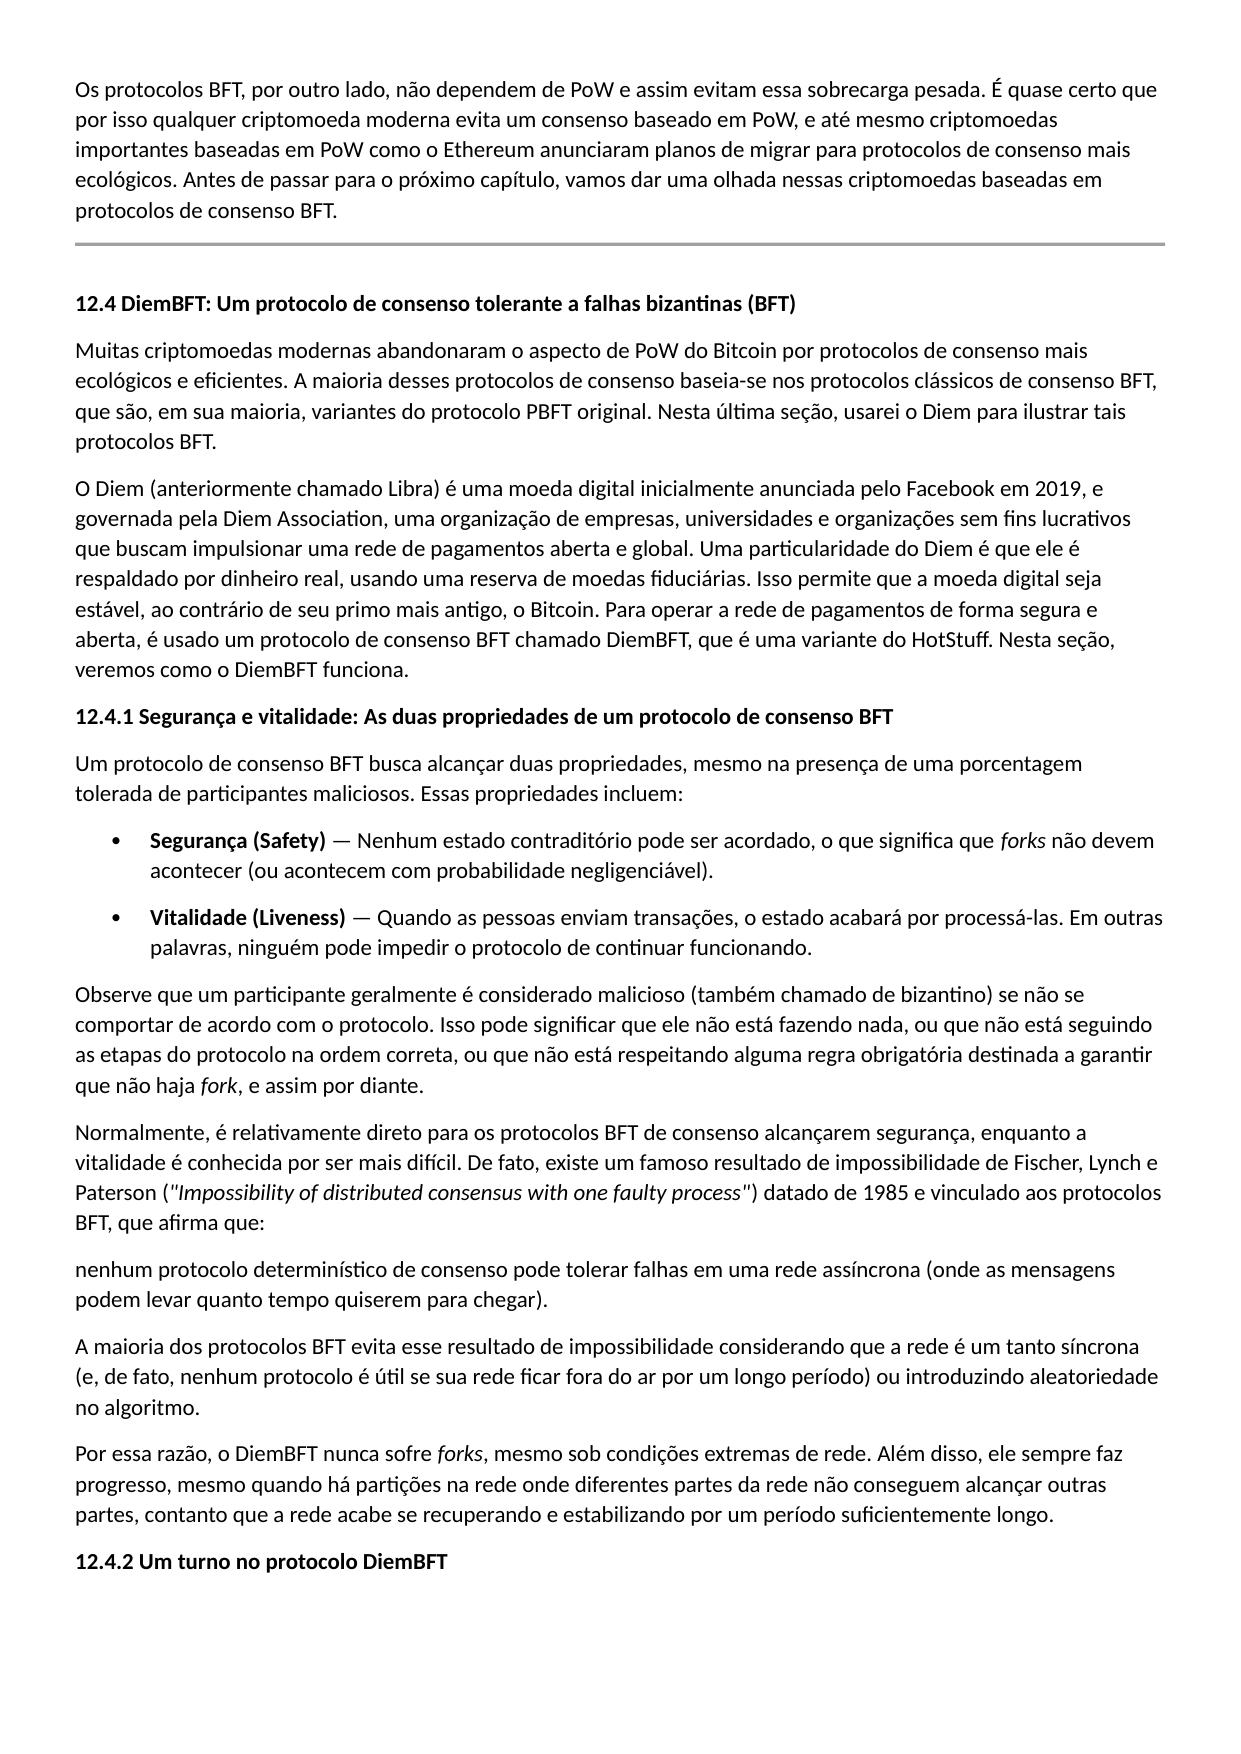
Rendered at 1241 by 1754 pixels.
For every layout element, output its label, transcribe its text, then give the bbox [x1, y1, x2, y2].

text 12.4.1 Segurança e vitalidade: As duas propriedades de um protocolo de consenso BFT [75, 702, 1165, 730]
text 12.4 DiemBFT: Um protocolo de consenso tolerante a falhas bizantinas (BFT) [75, 289, 1165, 318]
text nenhum protocolo determinístico de consenso pode tolerar falhas em uma rede assíncrona (onde as mensagens podem levar quanto tempo quiserem para chegar). [75, 1255, 1165, 1313]
text Os protocolos BFT, por outro lado, não dependem de PoW e assim evitam essa sobrecarga pesada. É quase certo que por isso qualquer criptomoeda moderna evita um consenso baseado em PoW, e até mesmo criptomoedas importantes baseadas em PoW como o Ethereum anunciaram planos de migrar para protocolos de consenso mais ecológicos. Antes de passar para o próximo capítulo, vamos dar uma olhada nessas criptomoedas baseadas em protocolos de consenso BFT. [75, 75, 1165, 224]
list Vitalidade (Liveness) — Quando as pessoas enviam transações, o estado acabará por processá-las. Em outras palavras, ninguém pode impedir o protocolo de continuar funcionando. [112, 903, 1165, 961]
list Segurança (Safety) — Nenhum estado contraditório pode ser acordado, o que significa que forks não devem acontecer (ou acontecem com probabilidade negligenciável). [112, 826, 1165, 884]
text O Diem (anteriormente chamado Libra) é uma moeda digital inicialmente anunciada pelo Facebook em 2019, e governada pela Diem Association, uma organização de empresas, universidades e organizações sem fins lucrativos que buscam impulsionar uma rede de pagamentos aberta e global. Uma particularidade do Diem é que ele é respaldado por dinheiro real, usando uma reserva de moedas fiduciárias. Isso permite que a moeda digital seja estável, ao contrário de seu primo mais antigo, o Bitcoin. Para operar a rede de pagamentos de forma segura e aberta, é usado um protocolo de consenso BFT chamado DiemBFT, que é uma variante do HotStuff. Nesta seção, veremos como o DiemBFT funciona. [75, 474, 1165, 683]
text Muitas criptomoedas modernas abandonaram o aspecto de PoW do Bitcoin por protocolos de consenso mais ecológicos e eficientes. A maioria desses protocolos de consenso baseia-se nos protocolos clássicos de consenso BFT, que são, em sua maioria, variantes do protocolo PBFT original. Nesta última seção, usarei o Diem para ilustrar tais protocolos BFT. [75, 336, 1165, 455]
text Normalmente, é relativamente direto para os protocolos BFT de consenso alcançarem segurança, enquanto a vitalidade é conhecida por ser mais difícil. De fato, existe um famoso resultado de impossibilidade de Fischer, Lynch e Paterson ("Impossibility of distributed consensus with one faulty process") datado de 1985 e vinculado aos protocolos BFT, que afirma que: [75, 1118, 1165, 1236]
text Por essa razão, o DiemBFT nunca sofre forks, mesmo sob condições extremas de rede. Além disso, ele sempre faz progresso, mesmo quando há partições na rede onde diferentes partes da rede não conseguem alcançar outras partes, contanto que a rede acabe se recuperando e estabilizando por um período suficientemente longo. [75, 1439, 1165, 1528]
text Um protocolo de consenso BFT busca alcançar duas propriedades, mesmo na presença de uma porcentagem tolerada de participantes maliciosos. Essas propriedades incluem: [75, 749, 1165, 807]
text Observe que um participante geralmente é considerado malicioso (também chamado de bizantino) se não se comportar de acordo com o protocolo. Isso pode significar que ele não está fazendo nada, ou que não está seguindo as etapas do protocolo na ordem correta, ou que não está respeitando alguma regra obrigatória destinada a garantir que não haja fork, e assim por diante. [75, 980, 1165, 1099]
text 12.4.2 Um turno no protocolo DiemBFT [75, 1547, 1165, 1575]
text A maioria dos protocolos BFT evita esse resultado de impossibilidade considerando que a rede é um tanto síncrona (e, de fato, nenhum protocolo é útil se sua rede ficar fora do ar por um longo período) ou introduzindo aleatoriedade no algoritmo. [75, 1332, 1165, 1421]
